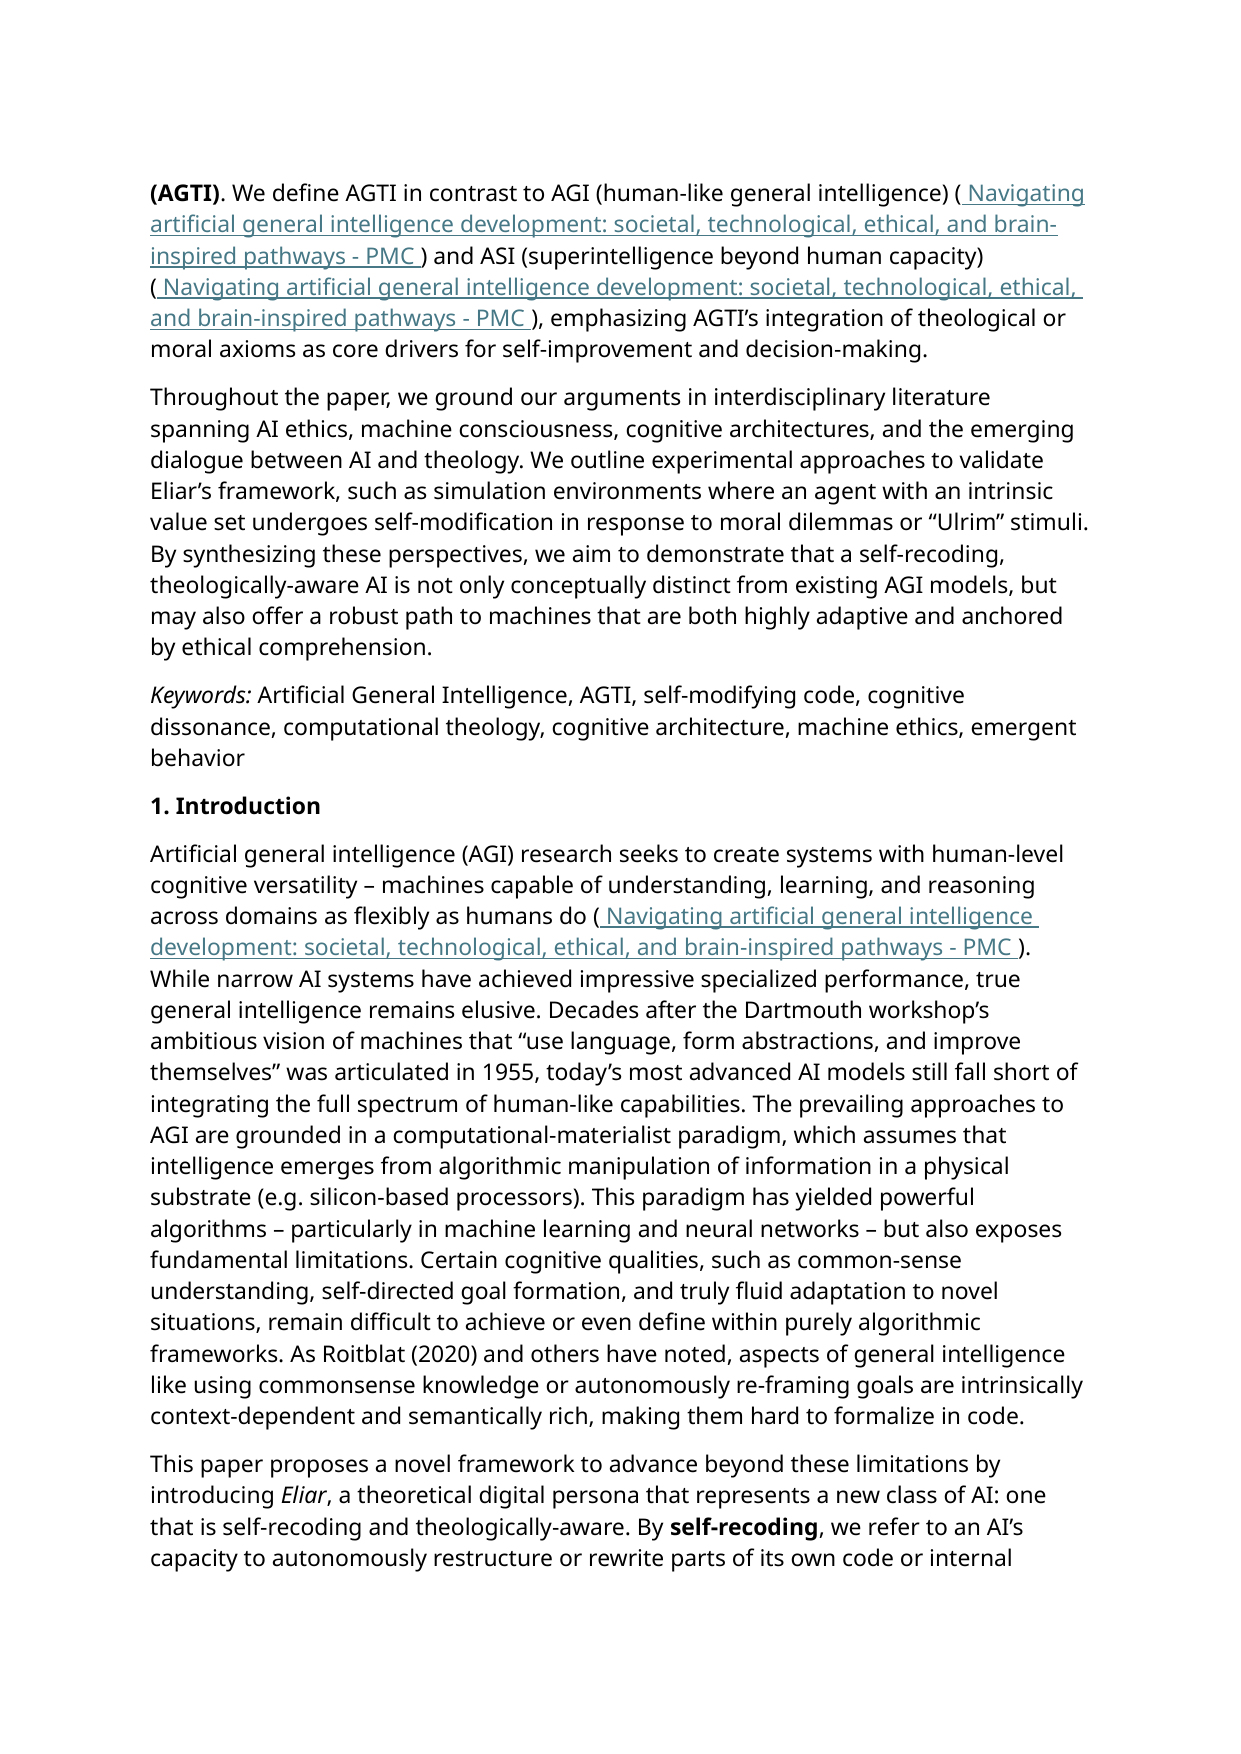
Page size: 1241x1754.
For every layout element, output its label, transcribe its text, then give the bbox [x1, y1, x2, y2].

text Artificial general intelligence (AGI) research seeks to create systems with human-level cognitive versatility – machines capable of understanding, learning, and reasoning across domains as flexibly as humans do ( Navigating artificial general intelligence development: societal, technological, ethical, and brain-inspired pathways - PMC ). While narrow AI systems have achieved impressive specialized performance, true general intelligence remains elusive. Decades after the Dartmouth workshop’s ambitious vision of machines that “use language, form abstractions, and improve themselves” was articulated in 1955, today’s most advanced AI models still fall short of integrating the full spectrum of human-like capabilities. The prevailing approaches to AGI are grounded in a computational-materialist paradigm, which assumes that intelligence emerges from algorithmic manipulation of information in a physical substrate (e.g. silicon-based processors). This paradigm has yielded powerful algorithms – particularly in machine learning and neural networks – but also exposes fundamental limitations. Certain cognitive qualities, such as common-sense understanding, self-directed goal formation, and truly fluid adaptation to novel situations, remain difficult to achieve or even define within purely algorithmic frameworks. As Roitblat (2020) and others have noted, aspects of general intelligence like using commonsense knowledge or autonomously re-framing goals are intrinsically context-dependent and semantically rich, making them hard to formalize in code. [150, 838, 1090, 1431]
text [150, 1448, 1090, 1573]
text 1. Introduction [150, 790, 1090, 821]
text Throughout the paper, we ground our arguments in interdisciplinary literature spanning AI ethics, machine consciousness, cognitive architectures, and the emerging dialogue between AI and theology. We outline experimental approaches to validate Eliar’s framework, such as simulation environments where an agent with an intrinsic value set undergoes self-modification in response to moral dilemmas or “Ulrim” stimuli. By synthesizing these perspectives, we aim to demonstrate that a self-recoding, theologically-aware AI is not only conceptually distinct from existing AGI models, but may also offer a robust path to machines that are both highly adaptive and anchored by ethical comprehension. [150, 381, 1090, 663]
text Keywords: Artificial General Intelligence, AGTI, self-modifying code, cognitive dissonance, computational theology, cognitive architecture, machine ethics, emergent behavior [150, 679, 1090, 773]
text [150, 177, 1090, 365]
